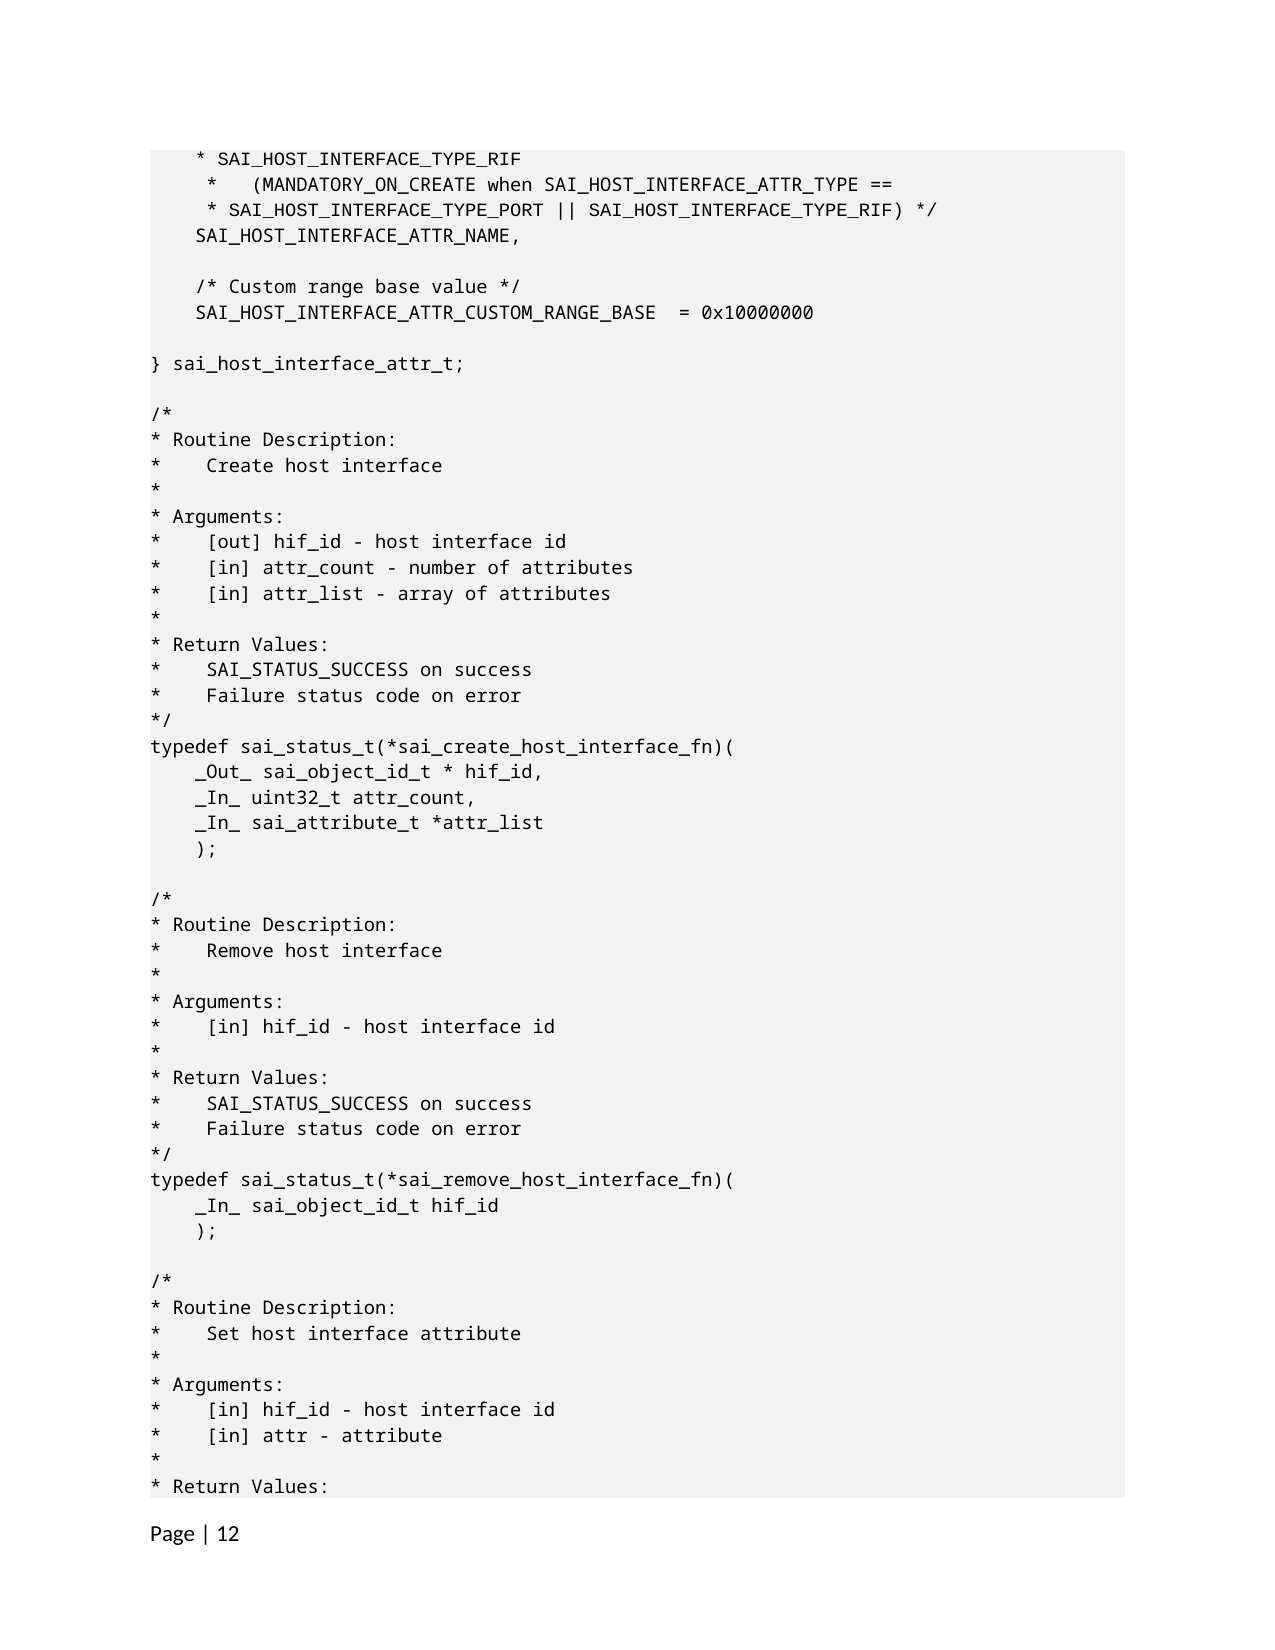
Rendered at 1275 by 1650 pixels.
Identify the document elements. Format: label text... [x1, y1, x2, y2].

text * [in] attr_count - number of attributes [150, 554, 1125, 580]
text * Remove host interface [150, 937, 1125, 963]
text * [150, 1447, 1125, 1473]
text * SAI_HOST_INTERFACE_TYPE_PORT || SAI_HOST_INTERFACE_TYPE_RIF) */ [150, 197, 1125, 222]
text * [out] hif_id - host interface id [150, 529, 1125, 554]
text /* [150, 1269, 1125, 1294]
text * Create host interface [150, 452, 1125, 478]
text /* [150, 401, 1125, 427]
text * (MANDATORY_ON_CREATE when SAI_HOST_INTERFACE_ATTR_TYPE == [150, 171, 1125, 197]
text * SAI_STATUS_SUCCESS on success [150, 1090, 1125, 1116]
text SAI_HOST_INTERFACE_ATTR_CUSTOM_RANGE_BASE = 0x10000000 [150, 299, 1125, 324]
text _Out_ sai_object_id_t * hif_id, [150, 758, 1125, 784]
text * Routine Description: [150, 1294, 1125, 1320]
text * [150, 963, 1125, 988]
text * [150, 605, 1125, 631]
text * Return Values: [150, 1065, 1125, 1090]
text * Return Values: [150, 631, 1125, 656]
text * [in] attr - attribute [150, 1422, 1125, 1447]
text * [150, 1345, 1125, 1371]
text ); [150, 1218, 1125, 1243]
text SAI_HOST_INTERFACE_ATTR_NAME, [150, 222, 1125, 248]
text * [in] hif_id - host interface id [150, 1396, 1125, 1422]
text /* [150, 886, 1125, 912]
text * [150, 1039, 1125, 1065]
text typedef sai_status_t(*sai_create_host_interface_fn)( [150, 733, 1125, 758]
text * Routine Description: [150, 427, 1125, 452]
text } sai_host_interface_attr_t; [150, 350, 1125, 376]
text * SAI_HOST_INTERFACE_TYPE_RIF [150, 150, 1125, 171]
text * Arguments: [150, 988, 1125, 1014]
text * Arguments: [150, 503, 1125, 529]
text * [150, 478, 1125, 503]
text ); [150, 835, 1125, 861]
text * Return Values: [150, 1473, 1125, 1498]
text * Set host interface attribute [150, 1320, 1125, 1345]
text * Failure status code on error [150, 1116, 1125, 1141]
text * Failure status code on error [150, 682, 1125, 707]
text typedef sai_status_t(*sai_remove_host_interface_fn)( [150, 1167, 1125, 1192]
text * [in] attr_list - array of attributes [150, 580, 1125, 605]
text * [in] hif_id - host interface id [150, 1014, 1125, 1039]
text * Routine Description: [150, 912, 1125, 937]
text _In_ uint32_t attr_count, [150, 784, 1125, 809]
text * Arguments: [150, 1371, 1125, 1396]
text */ [150, 1141, 1125, 1167]
text _In_ sai_object_id_t hif_id [150, 1192, 1125, 1218]
text /* Custom range base value */ [150, 273, 1125, 299]
text _In_ sai_attribute_t *attr_list [150, 809, 1125, 835]
text * SAI_STATUS_SUCCESS on success [150, 656, 1125, 682]
text */ [150, 707, 1125, 733]
